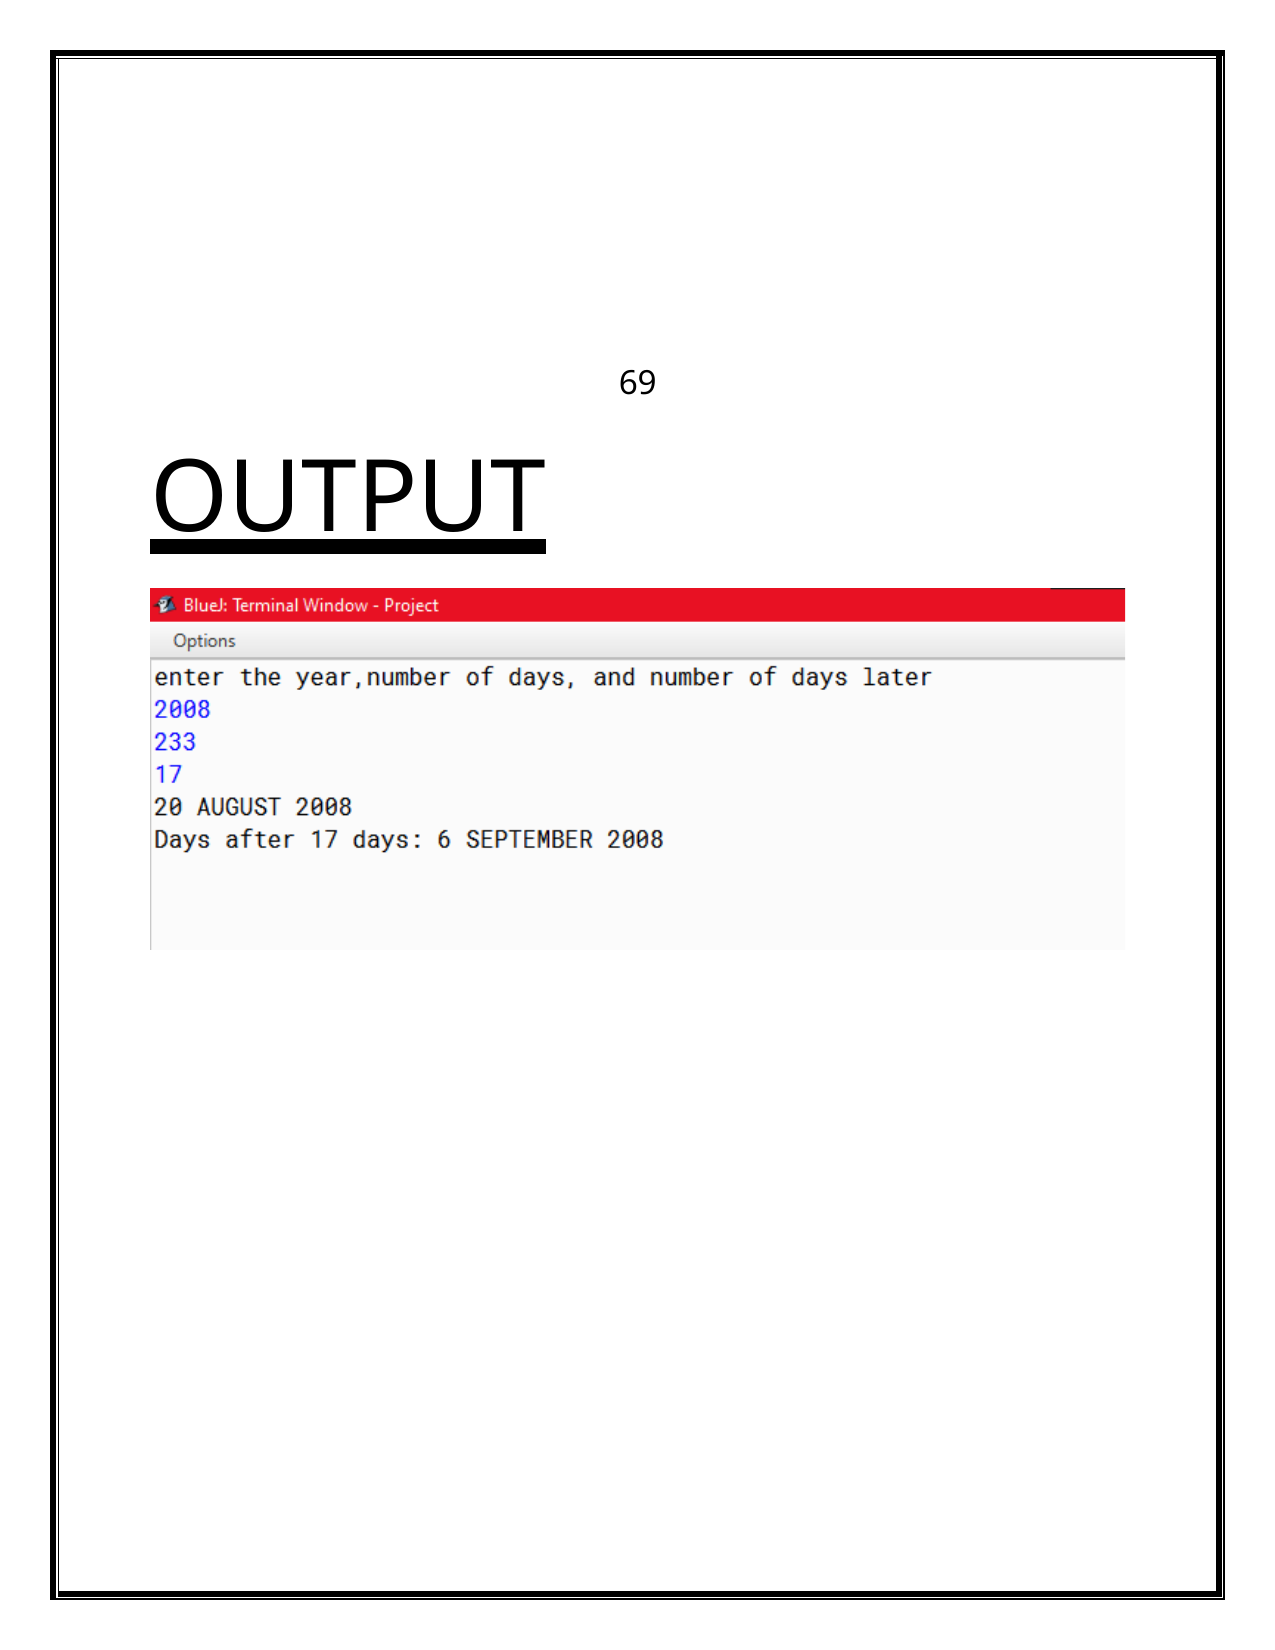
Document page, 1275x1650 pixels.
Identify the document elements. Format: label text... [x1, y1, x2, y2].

text 69 [150, 359, 1125, 404]
picture [150, 588, 1125, 950]
text OUTPUT [150, 425, 1125, 561]
